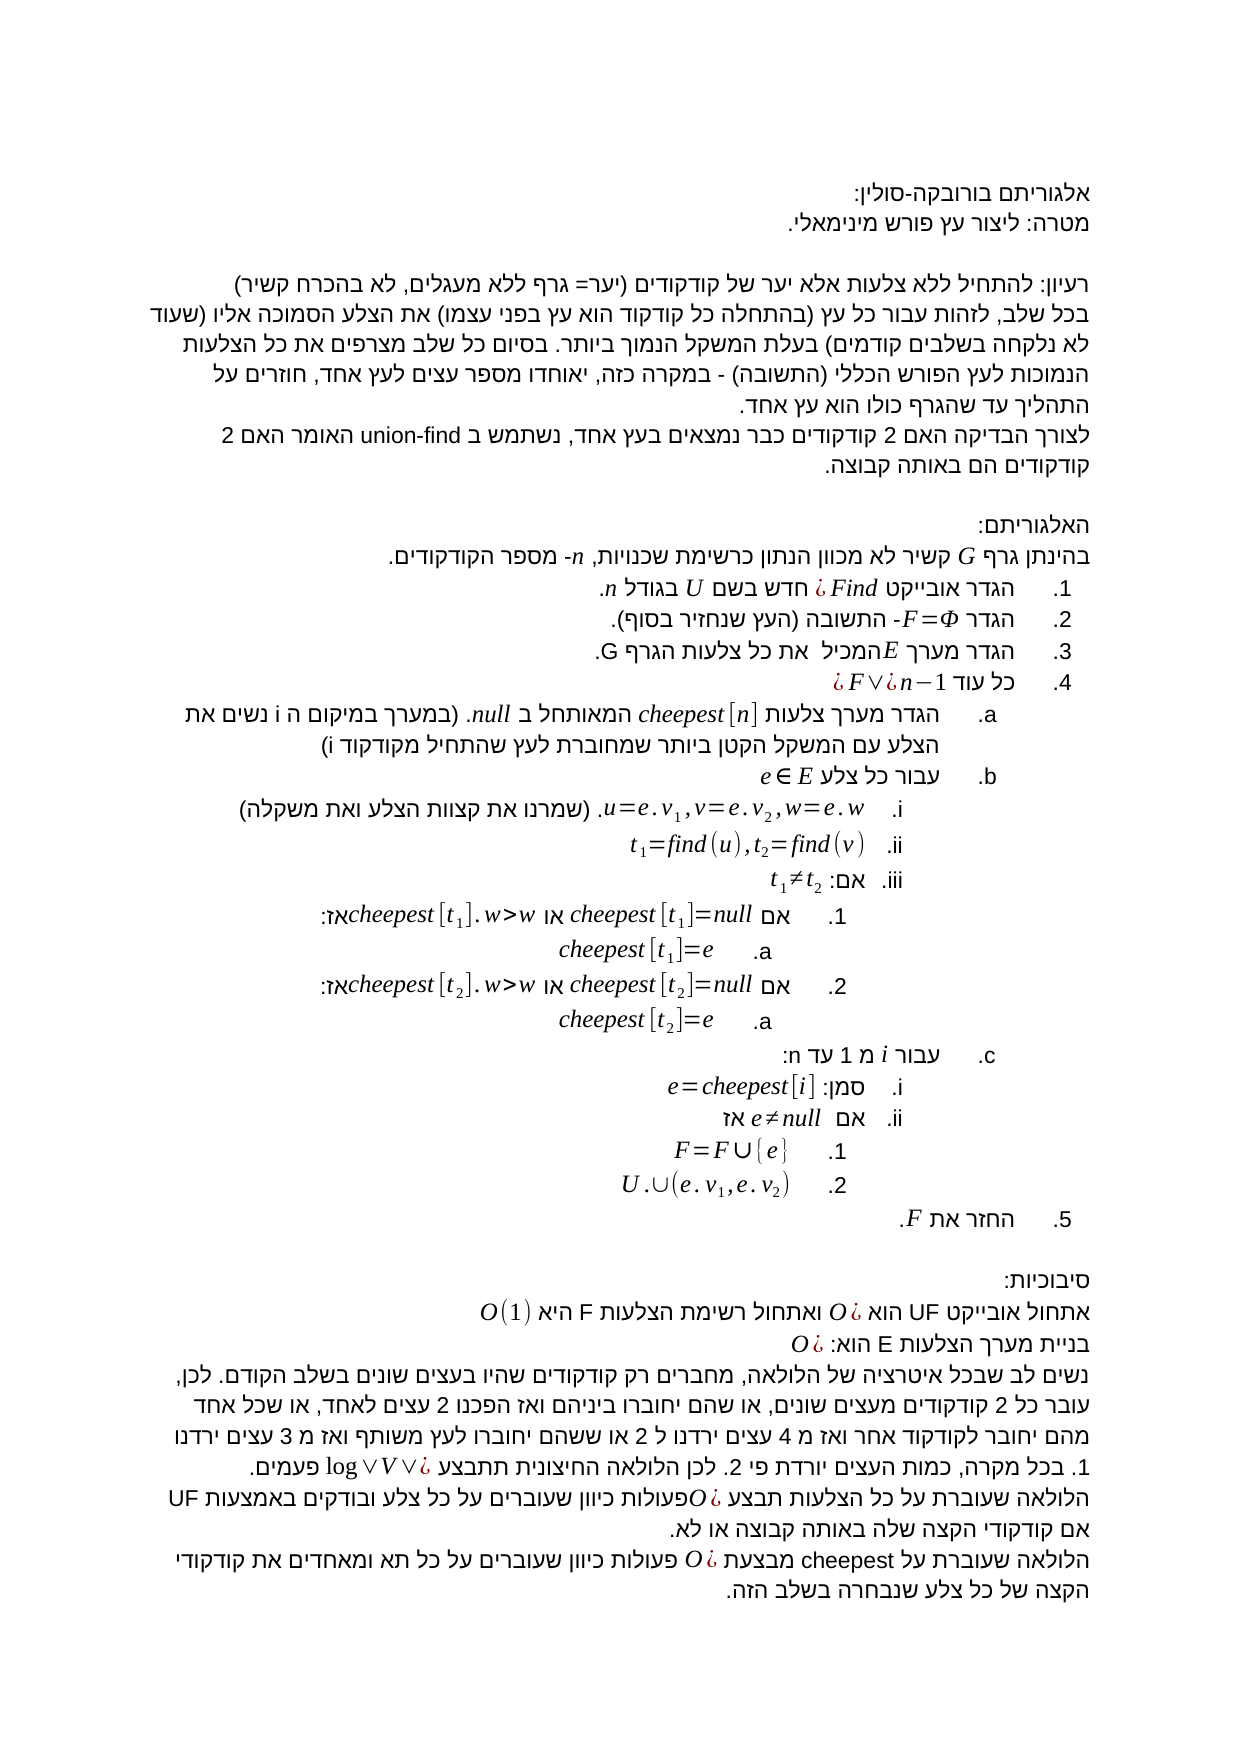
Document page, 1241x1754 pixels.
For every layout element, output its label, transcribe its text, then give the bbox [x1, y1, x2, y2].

text אלגוריתם בורובקה-סולין: [150, 180, 1090, 207]
list עבור מ 1 עד n: [150, 1041, 978, 1069]
list כל עוד [150, 668, 1053, 696]
list הגדר מערך המכיל את כל צלעות הגרף G. [150, 637, 1053, 665]
text הלולאה שעוברת על cheepest מבצעת פעולות כיוון שעוברים על כל תא ומאחדים את קודקודי הקצה של כל צלע שנבחרה בשלב הזה. [150, 1546, 1090, 1604]
list סמן: [150, 1072, 903, 1101]
text בהינתן גרף קשיר לא מכוון הנתון כרשימת שכנויות, - מספר הקודקודים. [150, 543, 1090, 570]
list אם אז [150, 1105, 903, 1132]
text בניית מערך הצלעות E הוא: [150, 1331, 1090, 1358]
list אם או אז: [150, 971, 828, 1002]
text לצורך הבדיקה האם 2 קודקודים כבר נמצאים בעץ אחד, נשתמש ב union-find האומר האם 2 קודקודים הם באותה קבוצה. [150, 422, 1090, 478]
text מטרה: ליצור עץ פורש מינימאלי. [150, 210, 1090, 237]
text אתחול אובייקט UF הוא ואתחול רשימת הצלעות F היא [150, 1297, 1090, 1327]
list הגדר אובייקט חדש בשם בגודל . [150, 574, 1053, 602]
text רעיון: להתחיל ללא צלעות אלא יער של קודקודים (יער= גרף ללא מעגלים, לא בהכרח קשיר) בכל שלב, לזהות עבור כל עץ (בהתחלה כל קודקוד הוא עץ בפני עצמו) את הצלע הסמוכה אליו (שעוד לא נלקחה בשלבים קודמים) בעלת המשקל הנמוך ביותר. בסיום כל שלב מצרפים את כל הצלעות הנמוכות לעץ הפורש הכללי (התשובה) - במקרה כזה, יאוחדו מספר עצים לעץ אחד, חוזרים על התהליך עד שהגרף כולו הוא עץ אחד. [150, 271, 1090, 418]
text סיבוכיות: [150, 1267, 1090, 1293]
list הגדר - התשובה (העץ שנחזיר בסוף). [150, 606, 1053, 633]
list אם: [150, 865, 903, 896]
list החזר את . [150, 1205, 1053, 1233]
list עבור כל צלע [150, 762, 978, 790]
text האלגוריתם: [150, 512, 1090, 539]
list . (שמרנו את קצוות הצלע ואת משקלה) [150, 794, 903, 825]
list הגדר מערך צלעות המאותחל ב . (במערך במיקום ה i נשים את הצלע עם המשקל הקטן ביותר שמחוברת לעץ שהתחיל מקודקוד i) [150, 700, 978, 759]
text הלולאה שעוברת על כל הצלעות תבצע פעולות כיוון שעוברים על כל צלע ובודקים באמצעות UF אם קודקודי הקצה שלה באותה קבוצה או לא. [150, 1484, 1090, 1542]
list אם או אז: [150, 900, 828, 932]
text נשים לב שבכל איטרציה של הלולאה, מחברים רק קודקודים שהיו בעצים שונים בשלב הקודם. לכן, עובר כל 2 קודקודים מעצים שונים, או שהם יחוברו ביניהם ואז הפכנו 2 עצים לאחד, או שכל אחד מהם יחובר לקודקוד אחר ואז מ 4 עצים ירדנו ל 2 או ששהם יחוברו לעץ משותף ואז מ 3 עצים ירדנו 1. בכל מקרה, כמות העצים יורדת פי 2. לכן הלולאה החיצונית תתבצע פעמים. [150, 1362, 1090, 1480]
